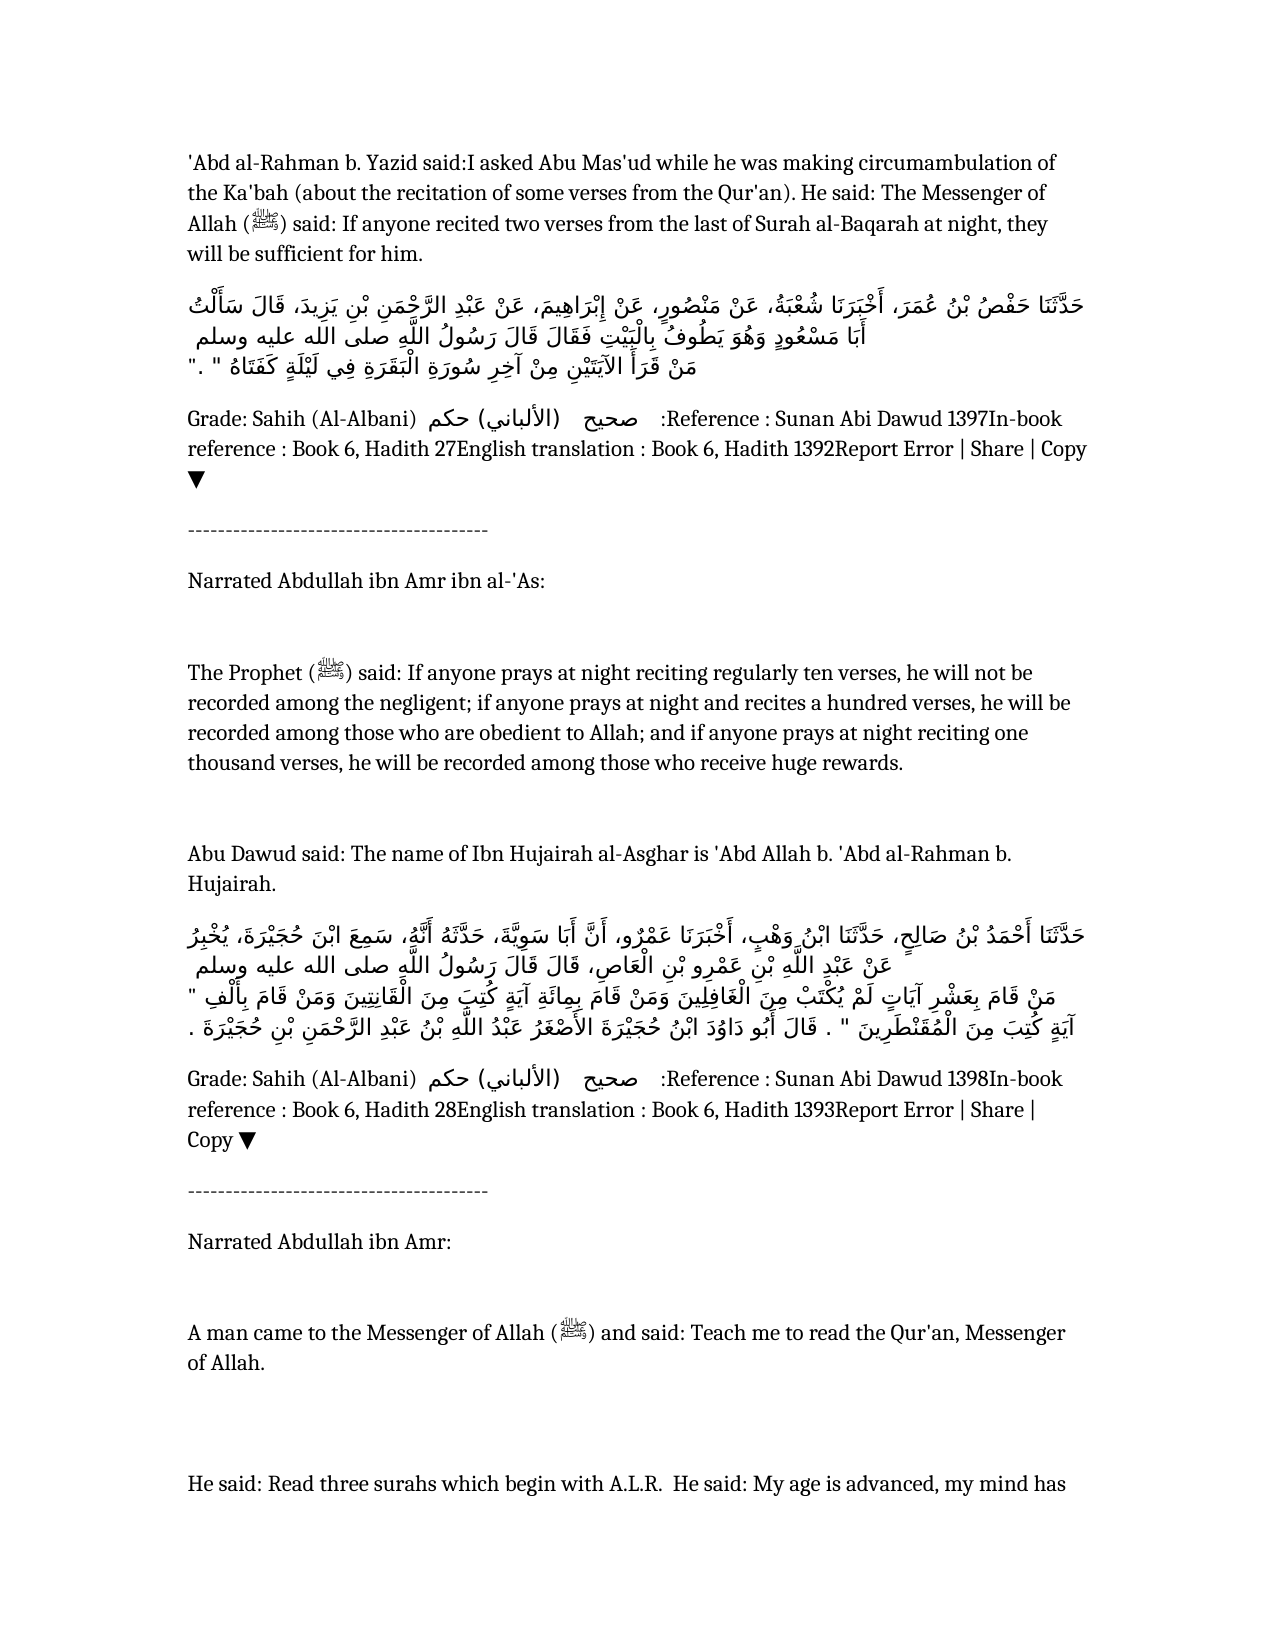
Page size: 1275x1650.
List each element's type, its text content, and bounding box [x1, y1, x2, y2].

text ---------------------------------------- [187, 1178, 1087, 1204]
text ---------------------------------------- [187, 517, 1087, 544]
text Grade: Sahih (Al-Albani) صحيح (الألباني) حكم :Reference : Sunan Abi Dawud 1398In-book reference : Book 6, Hadith 28English translation : Book 6, Hadith 1393Report Error | Share | Copy ▼ [187, 1066, 1087, 1153]
text حَدَّثَنَا حَفْصُ بْنُ عُمَرَ، أَخْبَرَنَا شُعْبَةُ، عَنْ مَنْصُورٍ، عَنْ إِبْرَاهِيمَ، عَنْ عَبْدِ الرَّحْمَنِ بْنِ يَزِيدَ، قَالَ سَأَلْتُ أَبَا مَسْعُودٍ وَهُوَ يَطُوفُ بِالْبَيْتِ فَقَالَ قَالَ رَسُولُ اللَّهِ صلى الله عليه وسلم ‏ "‏ مَنْ قَرَأَ الآيَتَيْنِ مِنْ آخِرِ سُورَةِ الْبَقَرَةِ فِي لَيْلَةٍ كَفَتَاهُ ‏"‏ ‏.‏ [187, 292, 1087, 380]
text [187, 1229, 1087, 1497]
text 'Abd al-Rahman b. Yazid said:I asked Abu Mas'ud while he was making circumambulation of the Ka'bah (about the recitation of some verses from the Qur'an). He said: The Messenger of Allah (ﷺ) said: If anyone recited two verses from the last of Surah al-Baqarah at night, they will be sufficient for him. [187, 150, 1087, 268]
text Narrated Abdullah ibn Amr ibn al-'As: The Prophet (ﷺ) said: If anyone prays at night reciting regularly ten verses, he will not be recorded among the negligent; if anyone prays at night and recites a hundred verses, he will be recorded among those who are obedient to Allah; and if anyone prays at night reciting one thousand verses, he will be recorded among those who receive huge rewards. Abu Dawud said: The name of Ibn Hujairah al-Asghar is 'Abd Allah b. 'Abd al-Rahman b. Hujairah. [187, 568, 1087, 897]
text حَدَّثَنَا أَحْمَدُ بْنُ صَالِحٍ، حَدَّثَنَا ابْنُ وَهْبٍ، أَخْبَرَنَا عَمْرٌو، أَنَّ أَبَا سَوِيَّةَ، حَدَّثَهُ أَنَّهُ، سَمِعَ ابْنَ حُجَيْرَةَ، يُخْبِرُ عَنْ عَبْدِ اللَّهِ بْنِ عَمْرِو بْنِ الْعَاصِ، قَالَ قَالَ رَسُولُ اللَّهِ صلى الله عليه وسلم ‏ "‏ مَنْ قَامَ بِعَشْرِ آيَاتٍ لَمْ يُكْتَبْ مِنَ الْغَافِلِينَ وَمَنْ قَامَ بِمِائَةِ آيَةٍ كُتِبَ مِنَ الْقَانِتِينَ وَمَنْ قَامَ بِأَلْفِ آيَةٍ كُتِبَ مِنَ الْمُقَنْطَرِينَ ‏"‏ ‏.‏ قَالَ أَبُو دَاوُدَ ابْنُ حُجَيْرَةَ الأَصْغَرُ عَبْدُ اللَّهِ بْنُ عَبْدِ الرَّحْمَنِ بْنِ حُجَيْرَةَ ‏.‏ [187, 922, 1087, 1041]
text Grade: Sahih (Al-Albani) صحيح (الألباني) حكم :Reference : Sunan Abi Dawud 1397In-book reference : Book 6, Hadith 27English translation : Book 6, Hadith 1392Report Error | Share | Copy ▼ [187, 405, 1087, 493]
